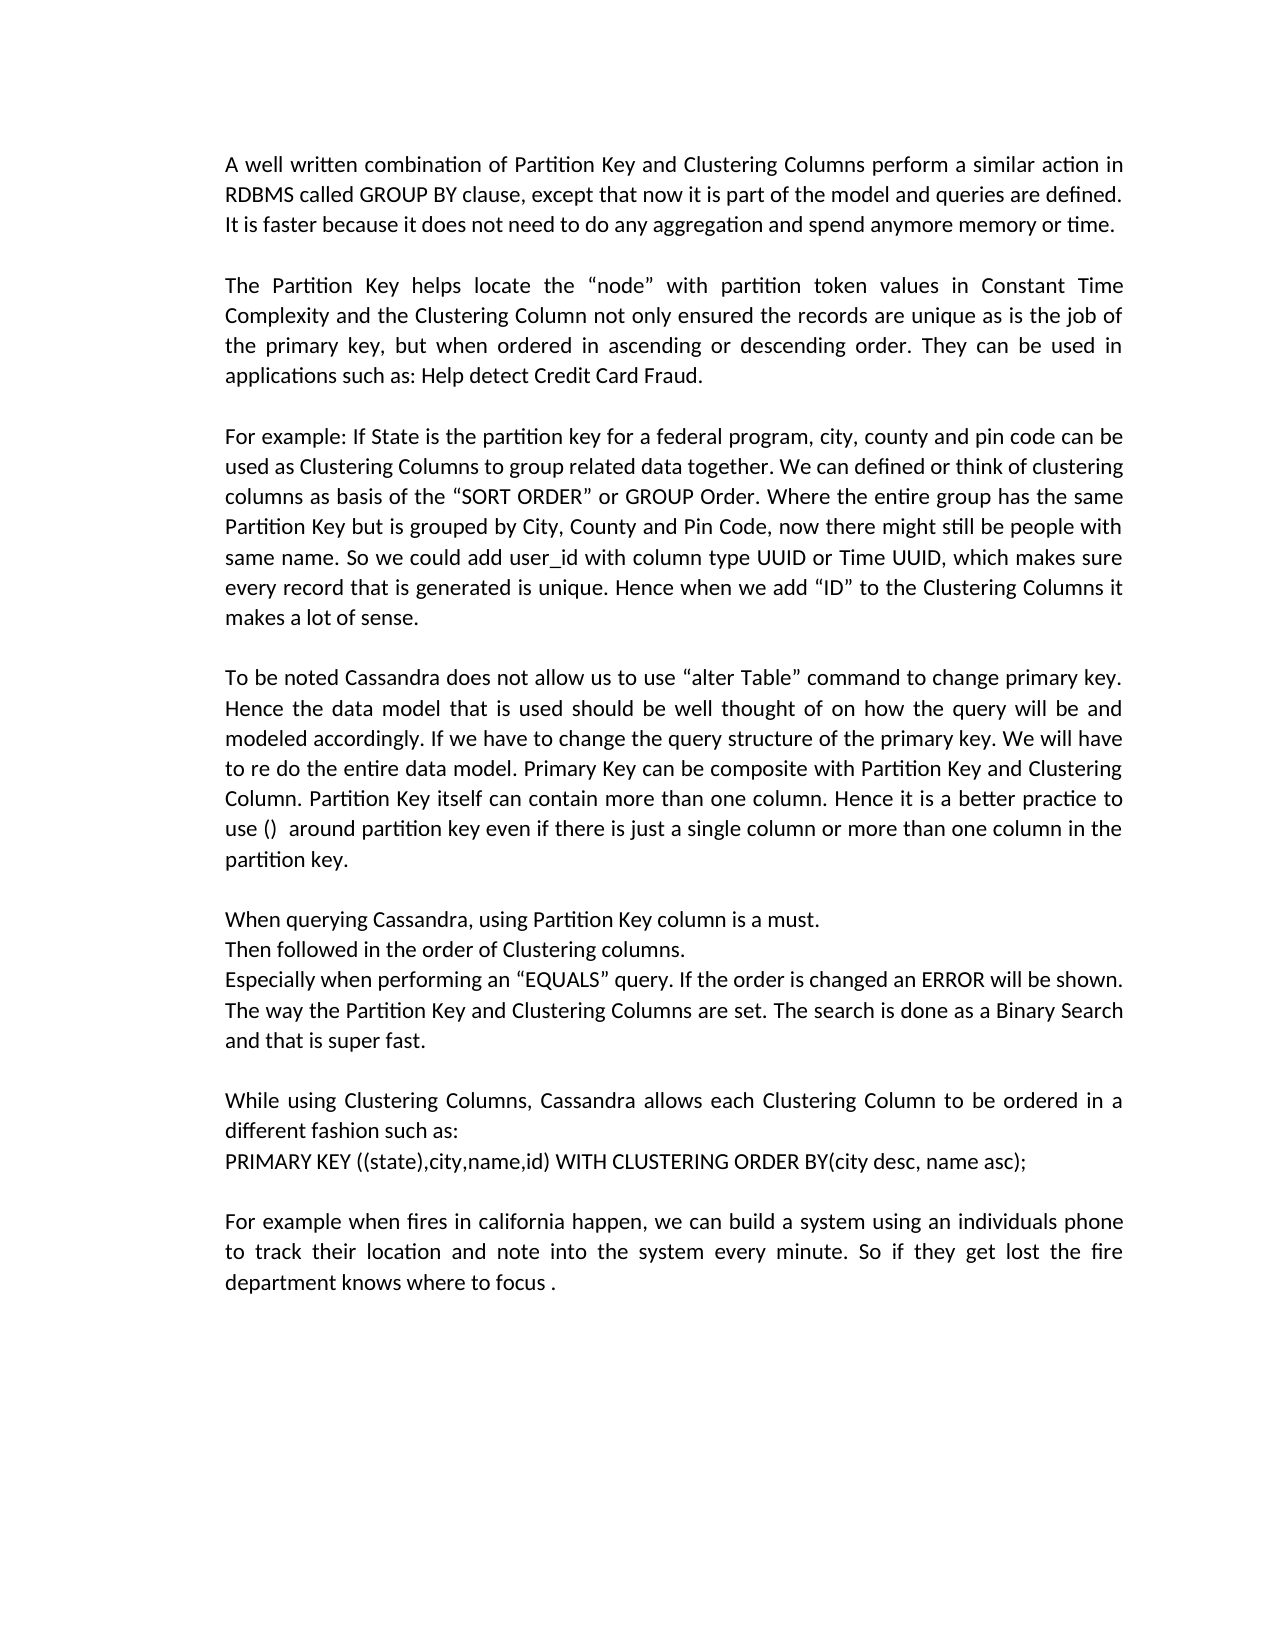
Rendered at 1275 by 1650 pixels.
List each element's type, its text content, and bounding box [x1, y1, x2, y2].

list While using Clustering Columns, Cassandra allows each Clustering Column to be ordered in a different fashion such as: [225, 1086, 1125, 1145]
list The Partition Key helps locate the “node” with partition token values in Constant Time Complexity and the Clustering Column not only ensured the records are unique as is the job of the primary key, but when ordered in ascending or descending order. They can be used in applications such as: Help detect Credit Card Fraud. [225, 271, 1125, 389]
list To be noted Cassandra does not allow us to use “alter Table” command to change primary key. Hence the data model that is used should be well thought of on how the query will be and modeled accordingly. If we have to change the query structure of the primary key. We will have to re do the entire data model. Primary Key can be composite with Partition Key and Clustering Column. Partition Key itself can contain more than one column. Hence it is a better practice to use () around partition key even if there is just a single column or more than one column in the partition key. [225, 663, 1125, 873]
list Then followed in the order of Clustering columns. [225, 935, 1125, 963]
list For example: If State is the partition key for a federal program, city, county and pin code can be used as Clustering Columns to group related data together. We can defined or think of clustering columns as basis of the “SORT ORDER” or GROUP Order. Where the entire group has the same Partition Key but is grouped by City, County and Pin Code, now there might still be people with same name. So we could add user_id with column type UUID or Time UUID, which makes sure every record that is generated is unique. Hence when we add “ID” to the Clustering Columns it makes a lot of sense. [225, 422, 1125, 631]
list The way the Partition Key and Clustering Columns are set. The search is done as a Binary Search and that is super fast. [225, 996, 1125, 1054]
list For example when fires in california happen, we can build a system using an individuals phone to track their location and note into the system every minute. So if they get lost the fire department knows where to focus . [225, 1207, 1125, 1296]
list PRIMARY KEY ((state),city,name,id) WITH CLUSTERING ORDER BY(city desc, name asc); [225, 1147, 1125, 1175]
list Especially when performing an “EQUALS” query. If the order is changed an ERROR will be shown. [225, 966, 1125, 994]
list When querying Cassandra, using Partition Key column is a must. [225, 905, 1125, 933]
list A well written combination of Partition Key and Clustering Columns perform a similar action in RDBMS called GROUP BY clause, except that now it is part of the model and queries are defined. It is faster because it does not need to do any aggregation and spend anymore memory or time. [225, 150, 1125, 238]
